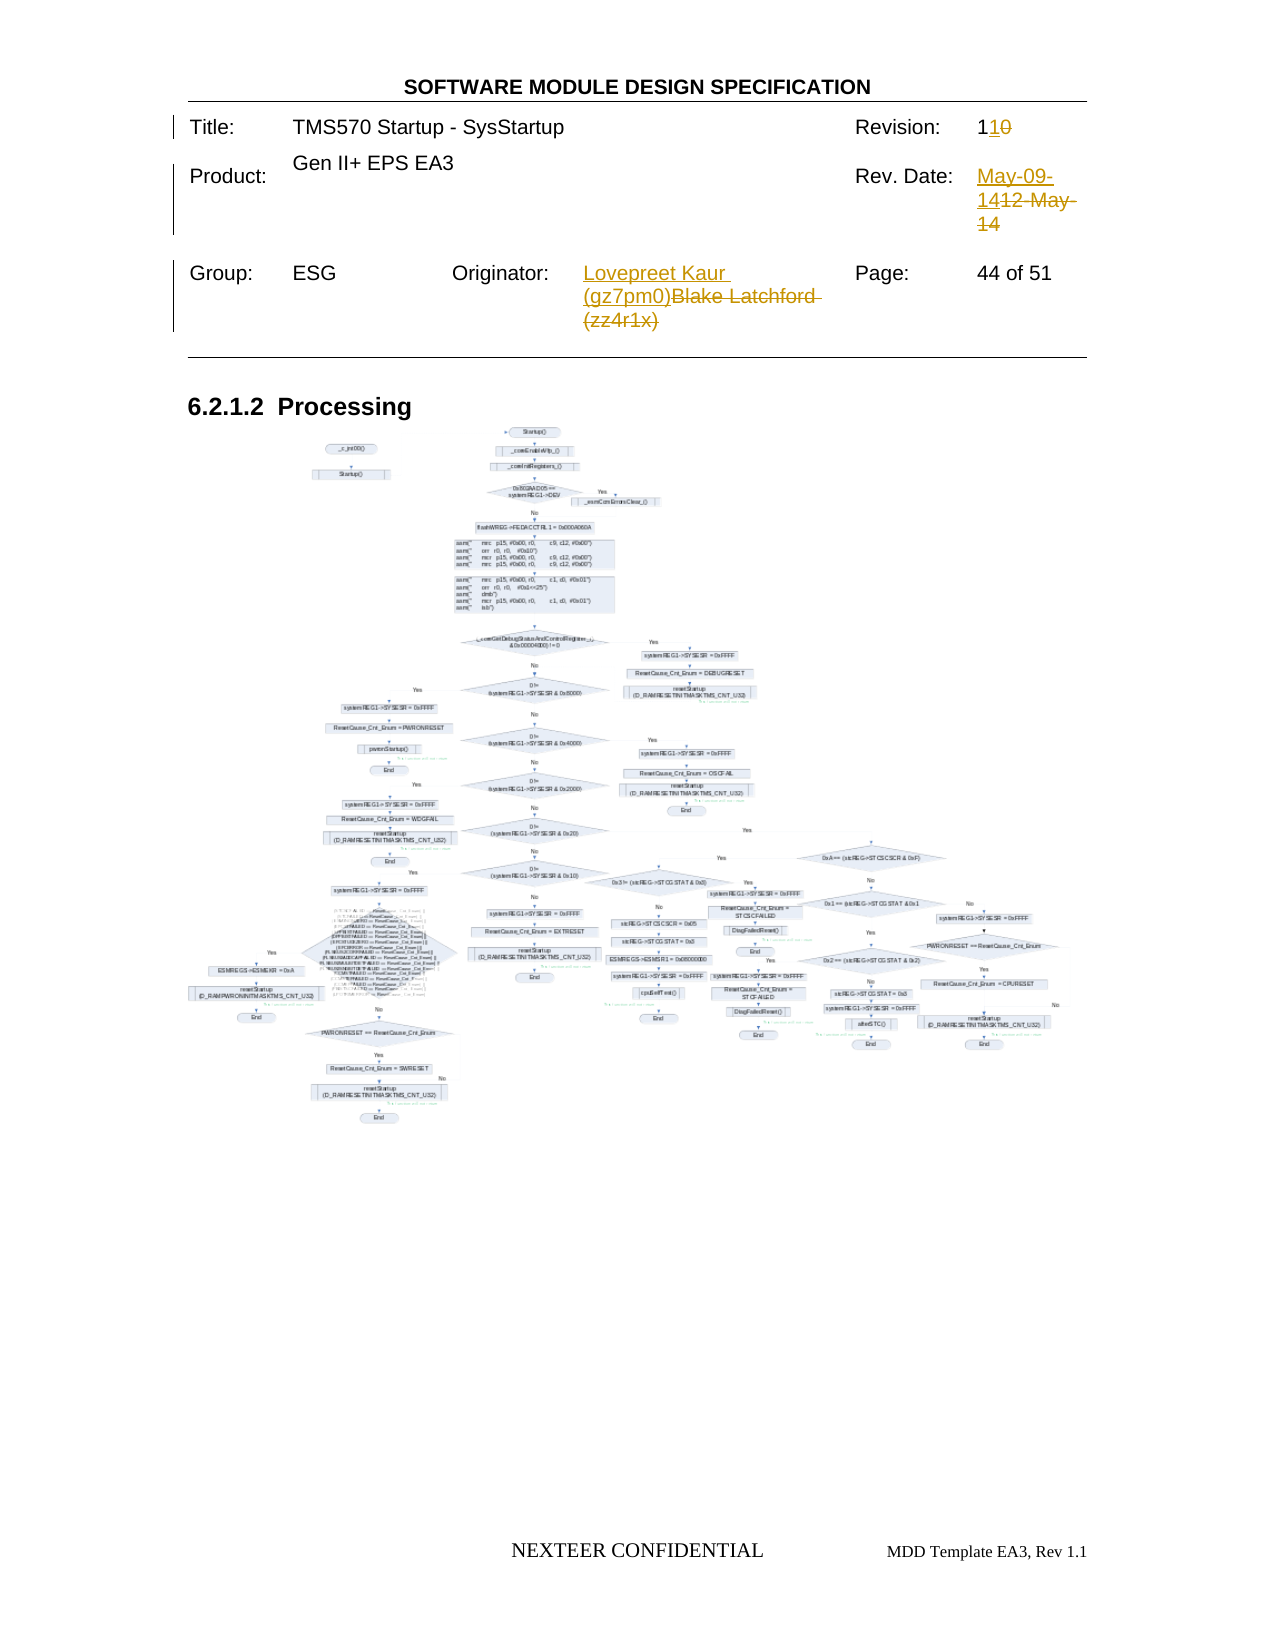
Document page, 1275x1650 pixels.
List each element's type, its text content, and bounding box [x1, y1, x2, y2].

subtitle Processing [187, 392, 1087, 421]
